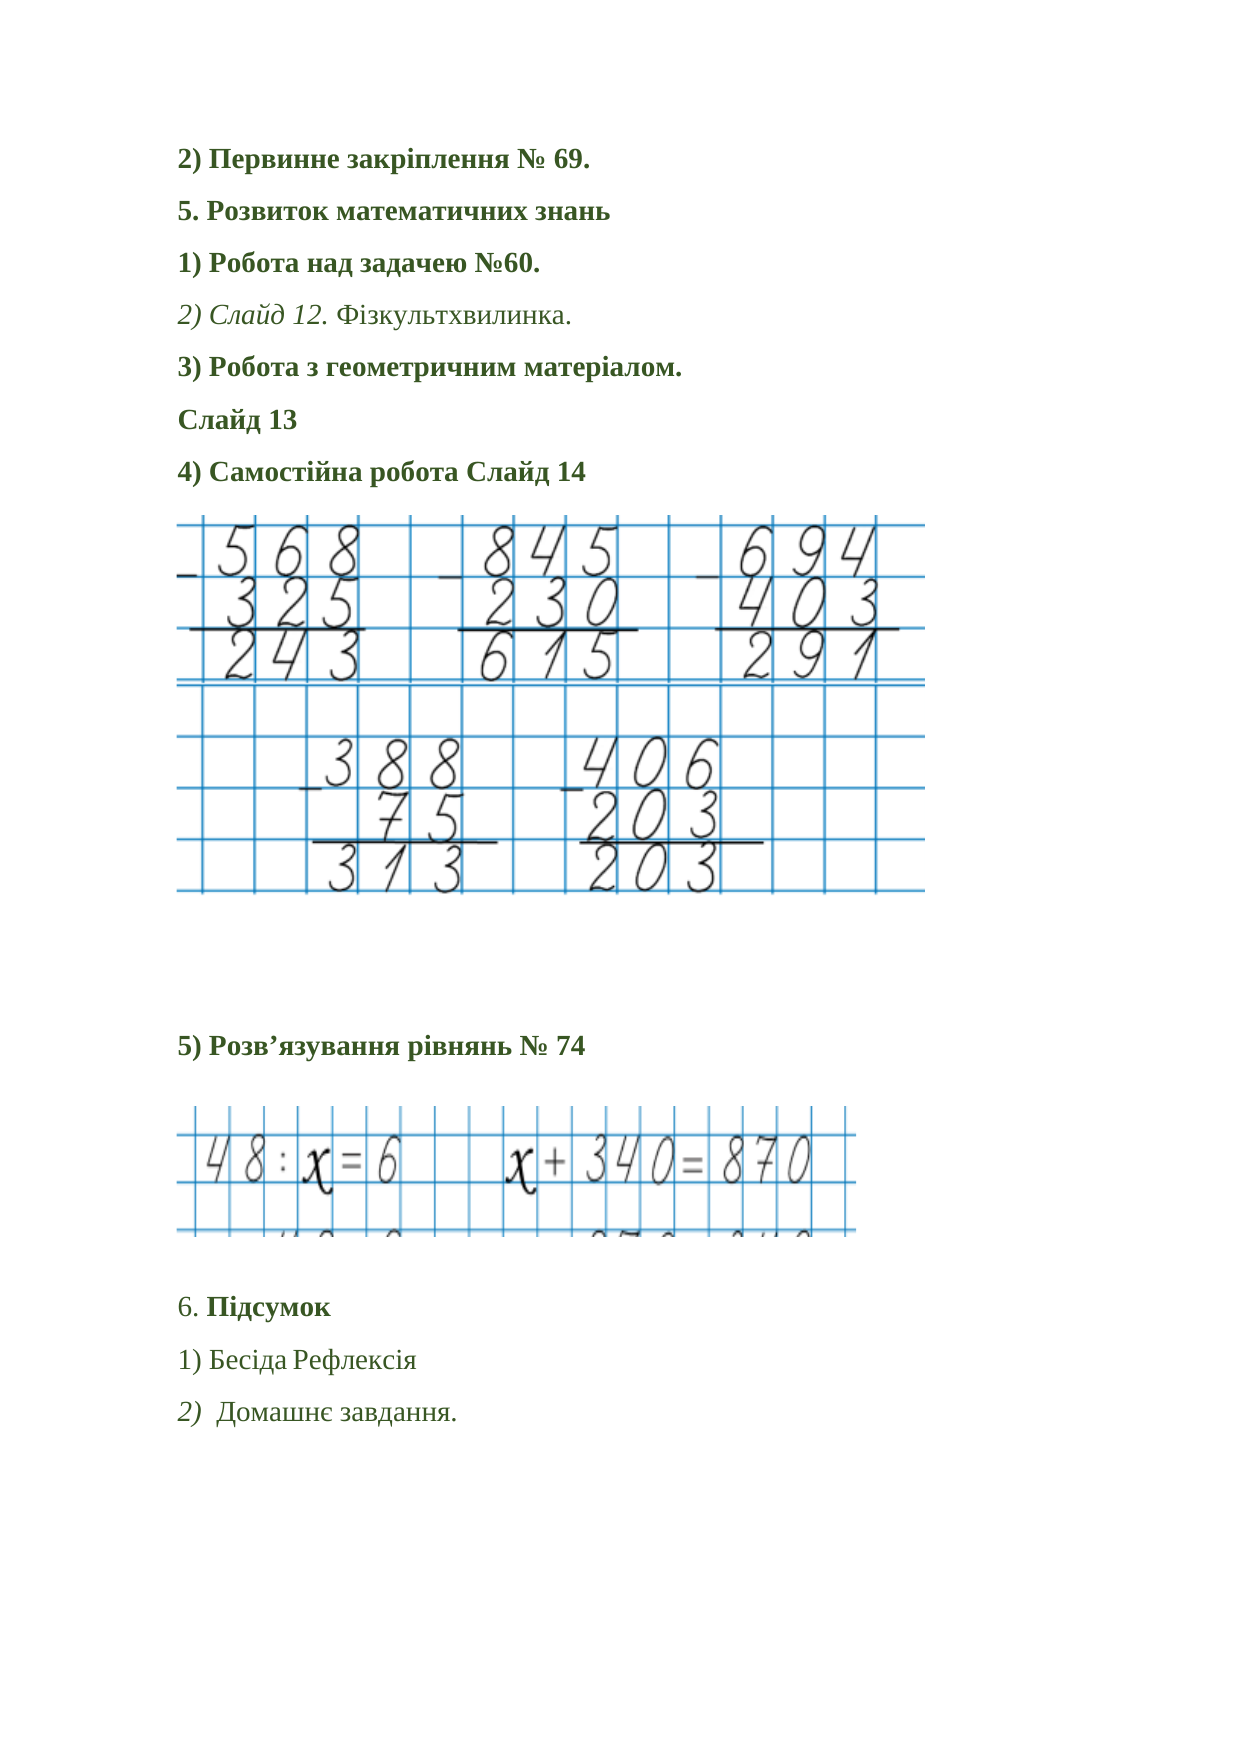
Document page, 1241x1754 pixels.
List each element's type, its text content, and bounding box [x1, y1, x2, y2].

text 2) Слайд 12. Фізкультхвилинка. [177, 297, 1152, 331]
text 3) Робота з геометричним матеріалом. [177, 349, 1152, 383]
picture [176, 1106, 857, 1237]
text 5. Розвиток математичних знань [177, 193, 1152, 227]
text 2) Первинне закріплення № 69. [177, 141, 1152, 174]
text 4) Самостійна робота Слайд 14 [177, 454, 1152, 487]
text 5) Розв’язування рівнянь № 74 [177, 1028, 1152, 1062]
text 1) Робота над задачею №60. [177, 245, 1152, 279]
text 1) Бесіда Рефлексія [177, 1342, 1152, 1375]
text 6. Підсумок [177, 1289, 1152, 1322]
text Слайд 13 [177, 402, 1152, 435]
text 2) Домашнє завдання. [177, 1394, 1152, 1427]
picture [176, 515, 925, 900]
